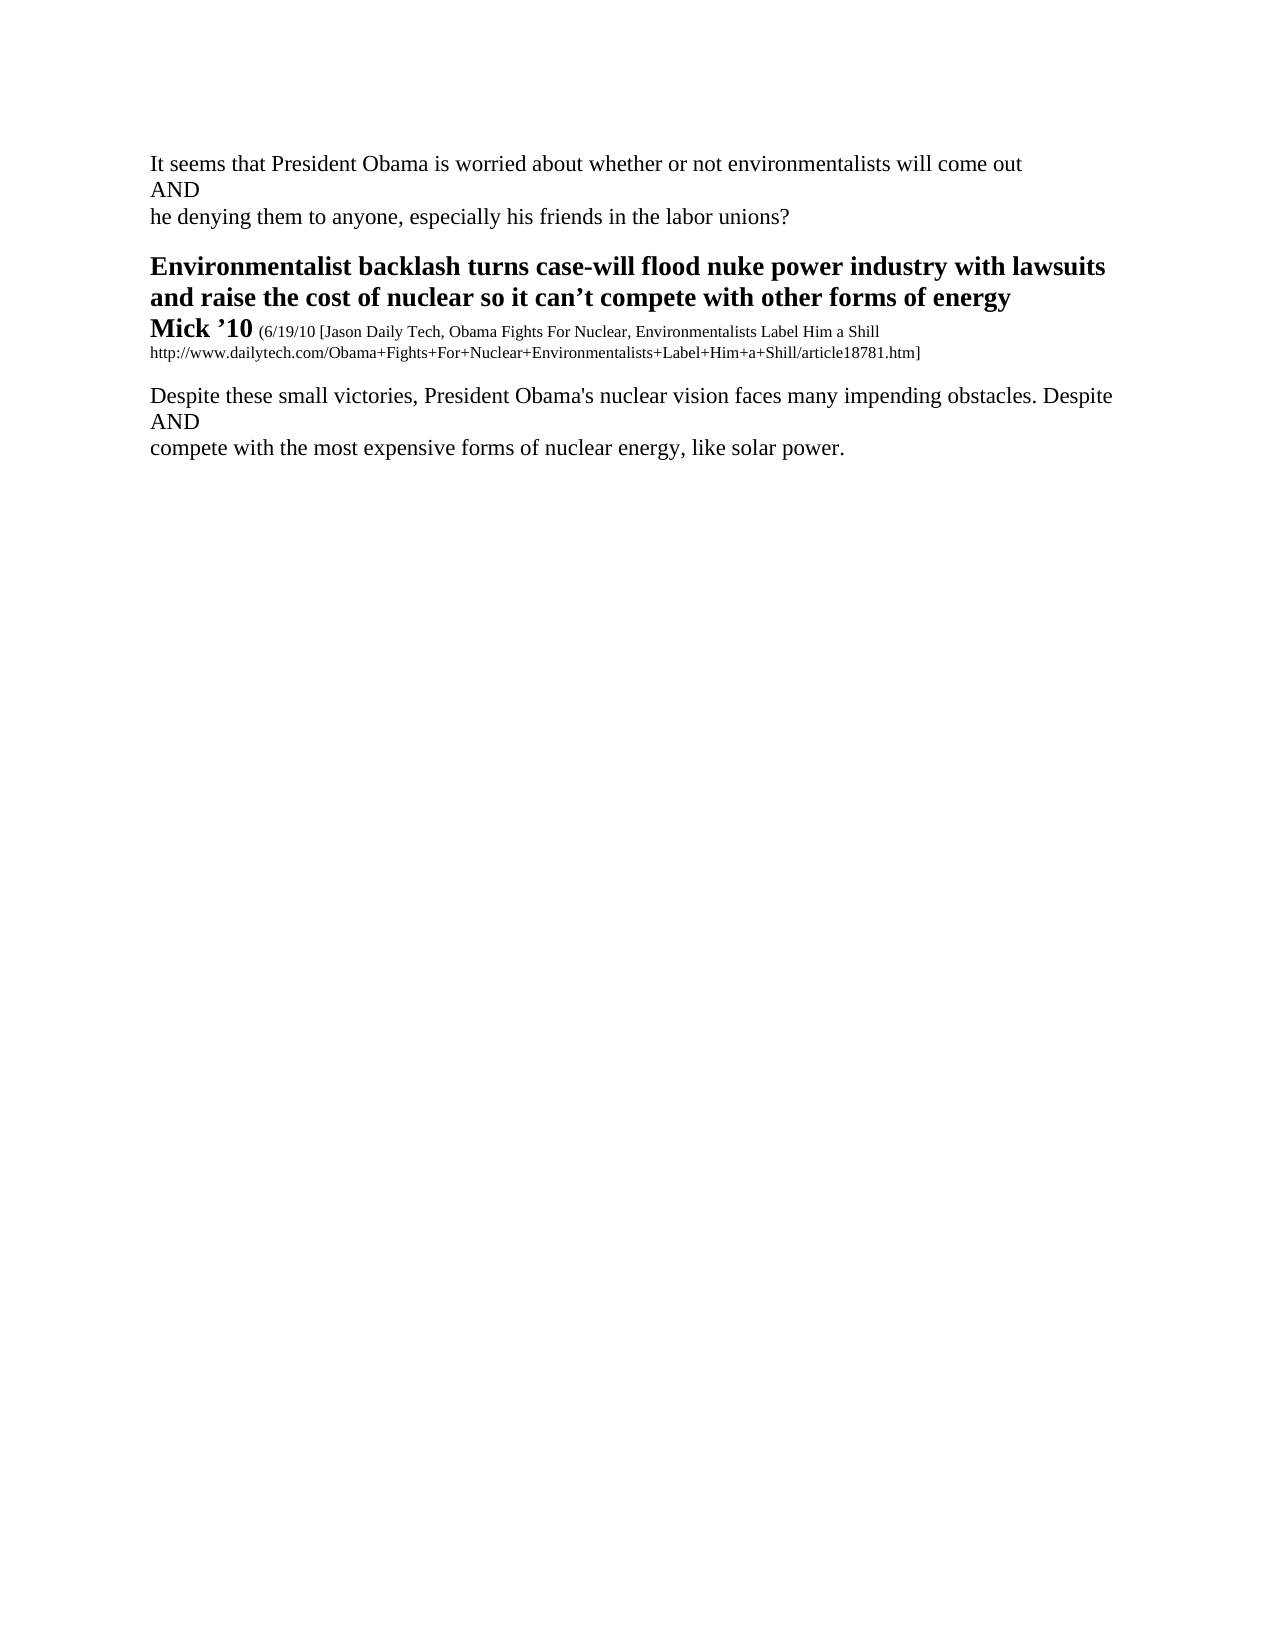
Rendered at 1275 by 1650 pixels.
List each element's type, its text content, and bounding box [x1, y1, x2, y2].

text Mick ’10 (6/19/10 [Jason Daily Tech, Obama Fights For Nuclear, Environmentalists Label Him a Shill http://www.dailytech.com/Obama+Fights+For+Nuclear+Environmentalists+Label+Him+a+Shill/article18781.htm] [150, 312, 1125, 362]
text It seems that President Obama is worried about whether or not environmentalists will come out [150, 150, 1125, 176]
text AND [150, 176, 1125, 203]
text Despite these small victories, President Obama's nuclear vision faces many impending obstacles. Despite [150, 382, 1125, 408]
text he denying them to anyone, especially his friends in the labor unions? [150, 203, 1125, 229]
text AND [150, 408, 1125, 434]
text compete with the most expensive forms of nuclear energy, like solar power. [150, 434, 1125, 461]
text Environmentalist backlash turns case-will flood nuke power industry with lawsuits and raise the cost of nuclear so it can’t compete with other forms of energy [150, 250, 1125, 312]
